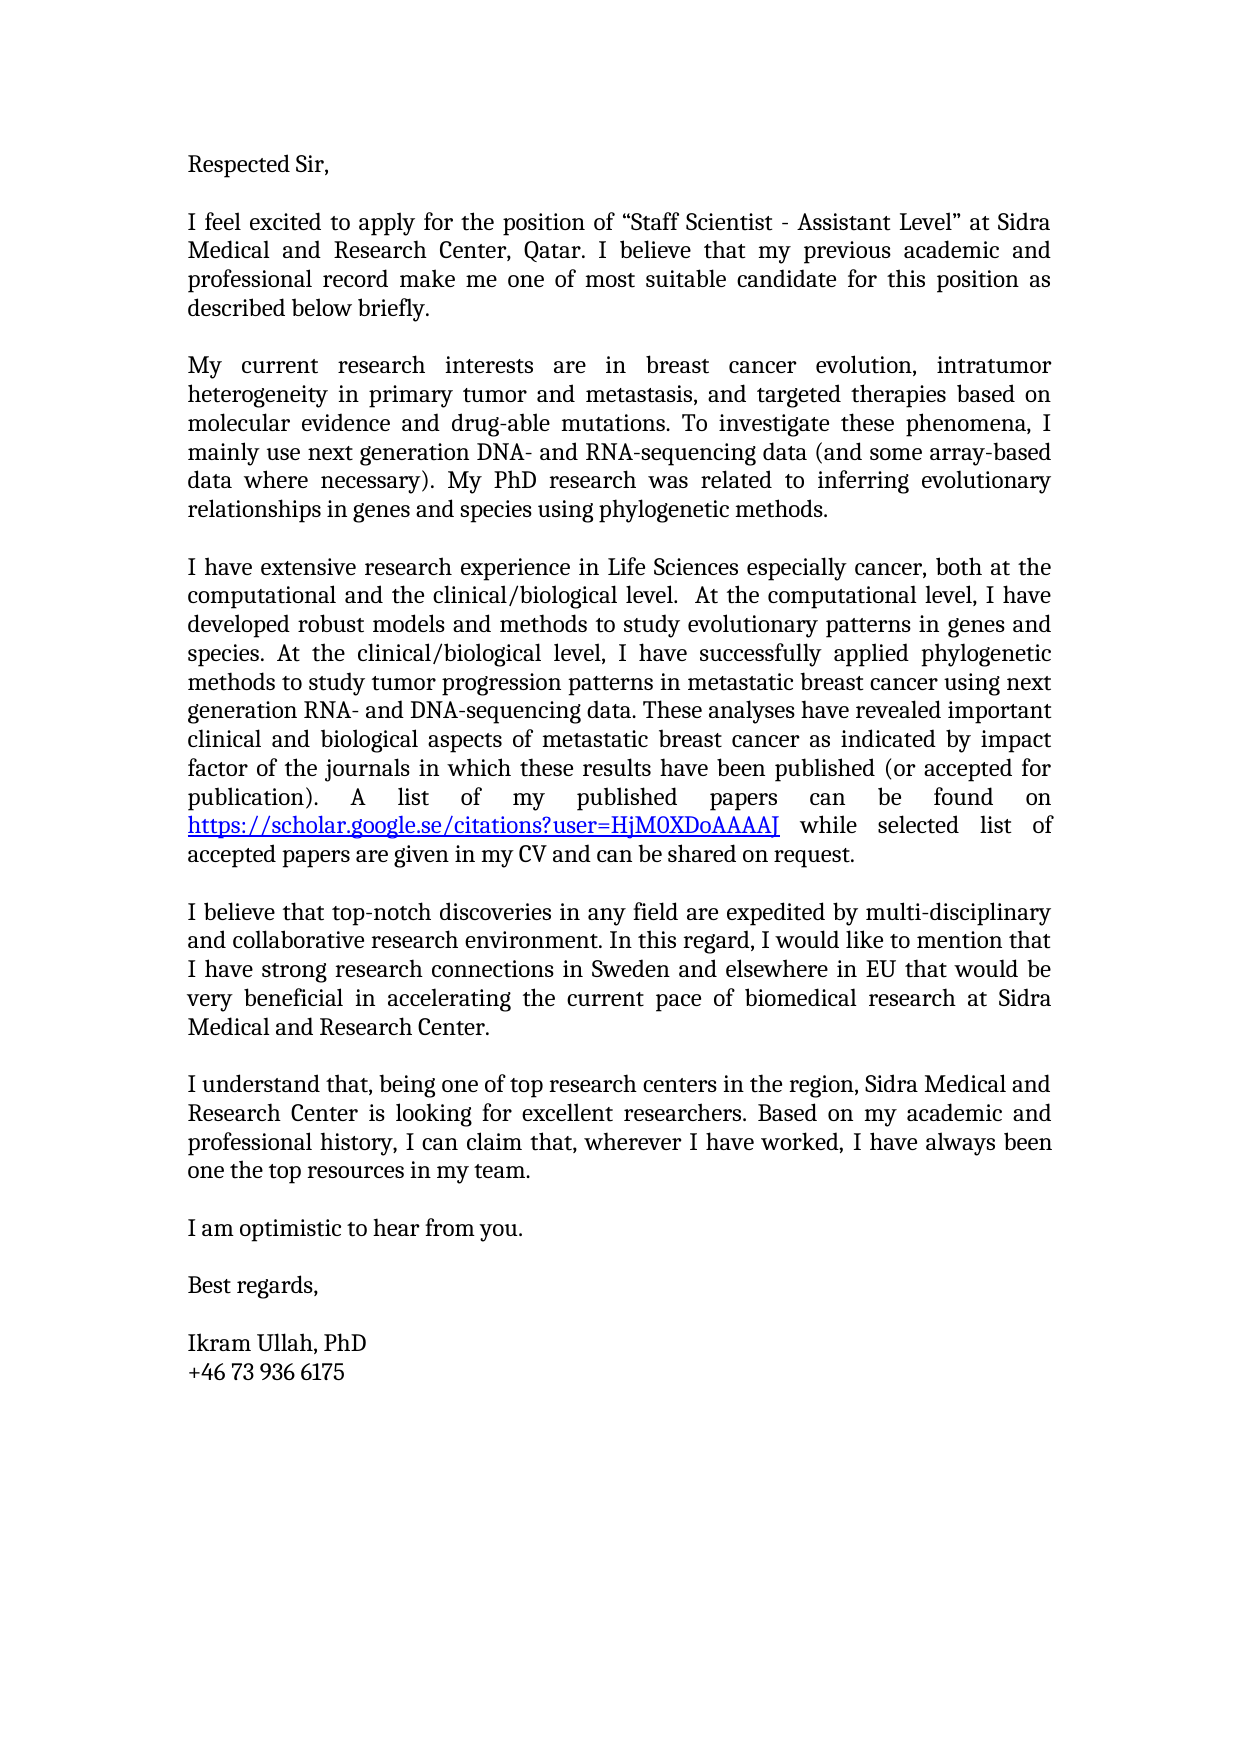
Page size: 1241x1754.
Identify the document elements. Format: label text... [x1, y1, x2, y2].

text My current research interests are in breast cancer evolution, intratumor heterogeneity in primary tumor and metastasis, and targeted therapies based on molecular evidence and drug-able mutations. To investigate these phenomena, I mainly use next generation DNA- and RNA-sequencing data (and some array-based data where necessary). My PhD research was related to inferring evolutionary relationships in genes and species using phylogenetic methods. [187, 351, 1053, 524]
text Ikram Ullah, PhD [187, 1329, 1053, 1357]
text I am optimistic to hear from you. [187, 1214, 1053, 1242]
text I feel excited to apply for the position of “Staff Scientist - Assistant Level” at Sidra Medical and Research Center, Qatar. I believe that my previous academic and professional record make me one of most suitable candidate for this position as described below briefly. [187, 207, 1053, 322]
text I have extensive research experience in Life Sciences especially cancer, both at the computational and the clinical/biological level. At the computational level, I have developed robust models and methods to study evolutionary patterns in genes and species. At the clinical/biological level, I have successfully applied phylogenetic methods to study tumor progression patterns in metastatic breast cancer using next generation RNA- and DNA-sequencing data. These analyses have revealed important clinical and biological aspects of metastatic breast cancer as indicated by impact factor of the journals in which these results have been published (or accepted for publication). A list of my published papers can be found on https://scholar.google.se/citations?user=HjM0XDoAAAAJ while selected list of accepted papers are given in my CV and can be shared on request. [187, 552, 1053, 869]
text Respected Sir, [187, 150, 1053, 179]
text +46 73 936 6175 [187, 1357, 1053, 1386]
text I understand that, being one of top research centers in the region, Sidra Medical and Research Center is looking for excellent researchers. Based on my academic and professional history, I can claim that, wherever I have worked, I have always been one the top resources in my team. [187, 1070, 1053, 1185]
text I believe that top-notch discoveries in any field are expedited by multi-disciplinary and collaborative research environment. In this regard, I would like to mention that I have strong research connections in Sweden and elsewhere in EU that would be very beneficial in accelerating the current pace of biomedical research at Sidra Medical and Research Center. [187, 897, 1053, 1041]
text Best regards, [187, 1271, 1053, 1300]
